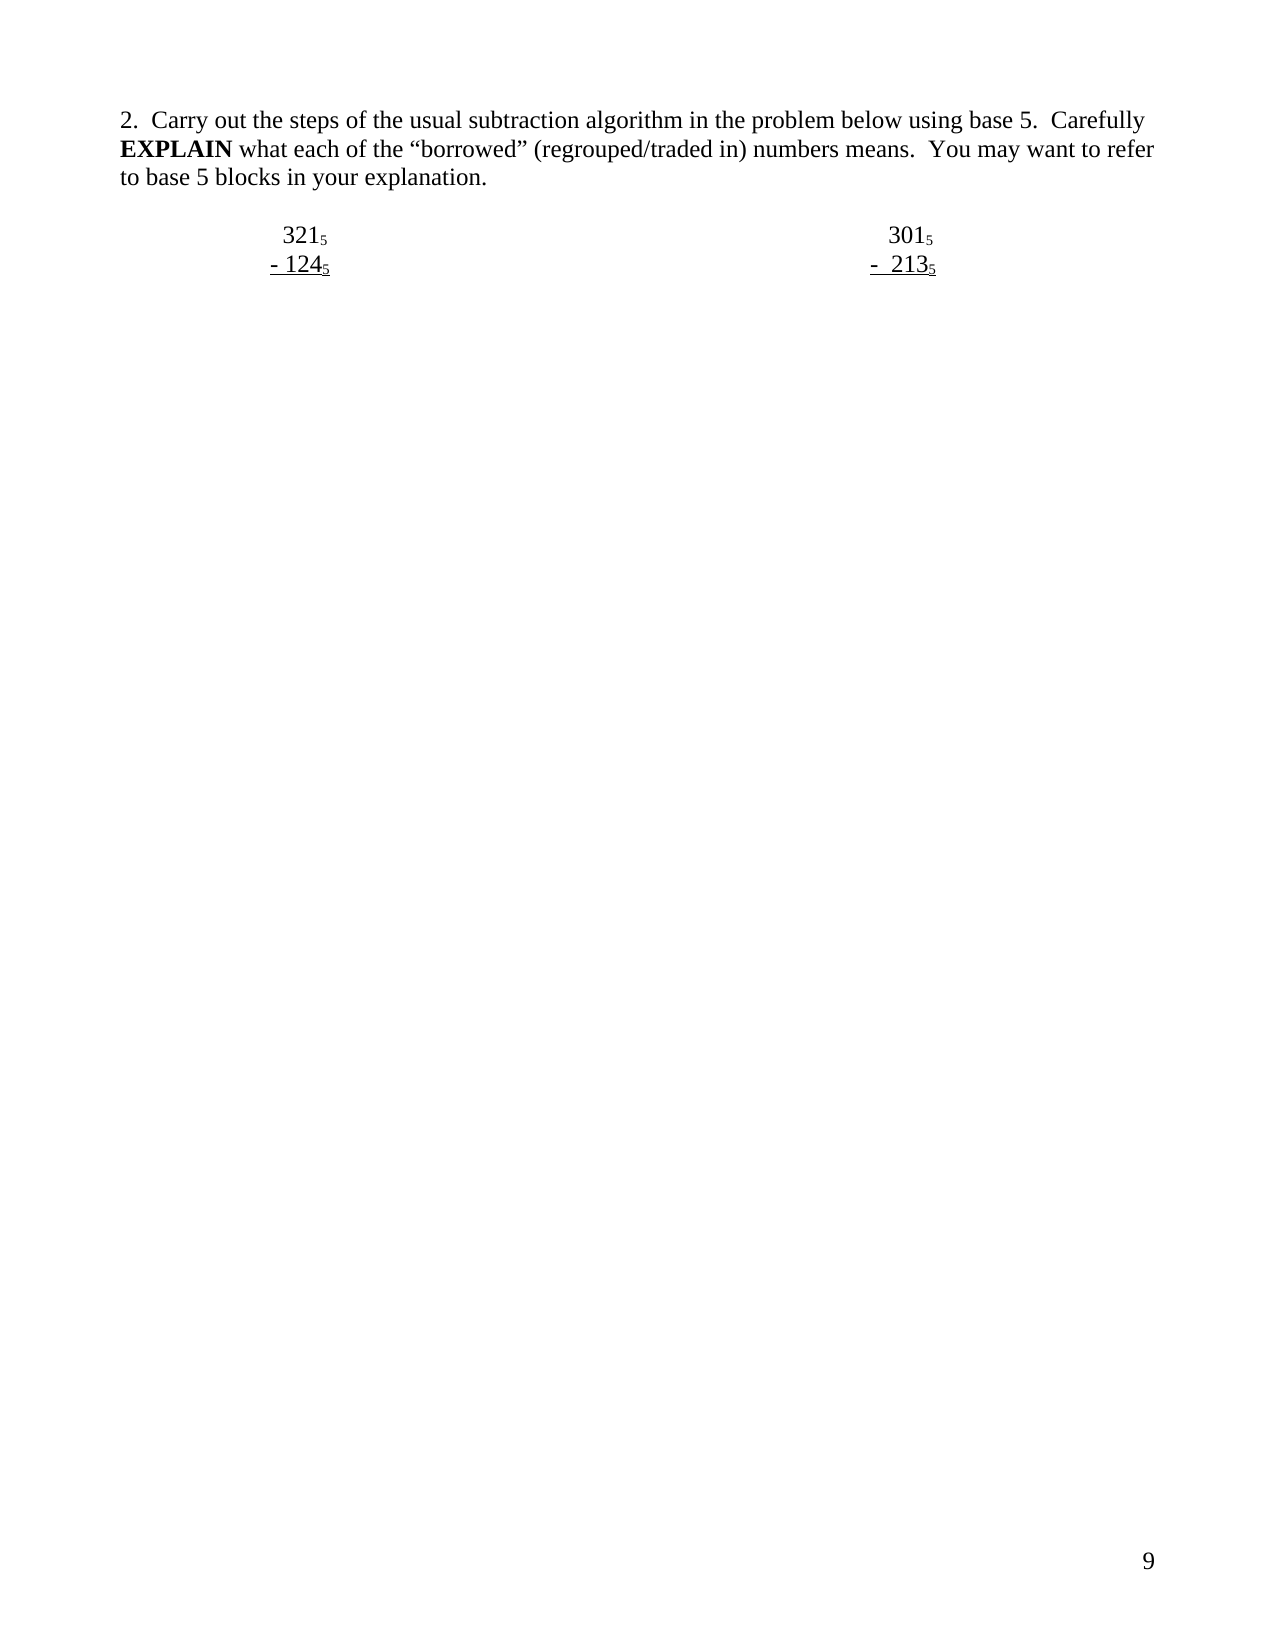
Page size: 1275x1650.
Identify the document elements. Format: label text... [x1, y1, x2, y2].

text 3215 3015 [195, 220, 1155, 249]
text - 1245 - 2135 [195, 249, 1155, 277]
text 2. Carry out the steps of the usual subtraction algorithm in the problem below using base 5. Carefully EXPLAIN what each of the “borrowed” (regrouped/traded in) numbers means. You may want to refer to base 5 blocks in your explanation. [120, 105, 1155, 191]
